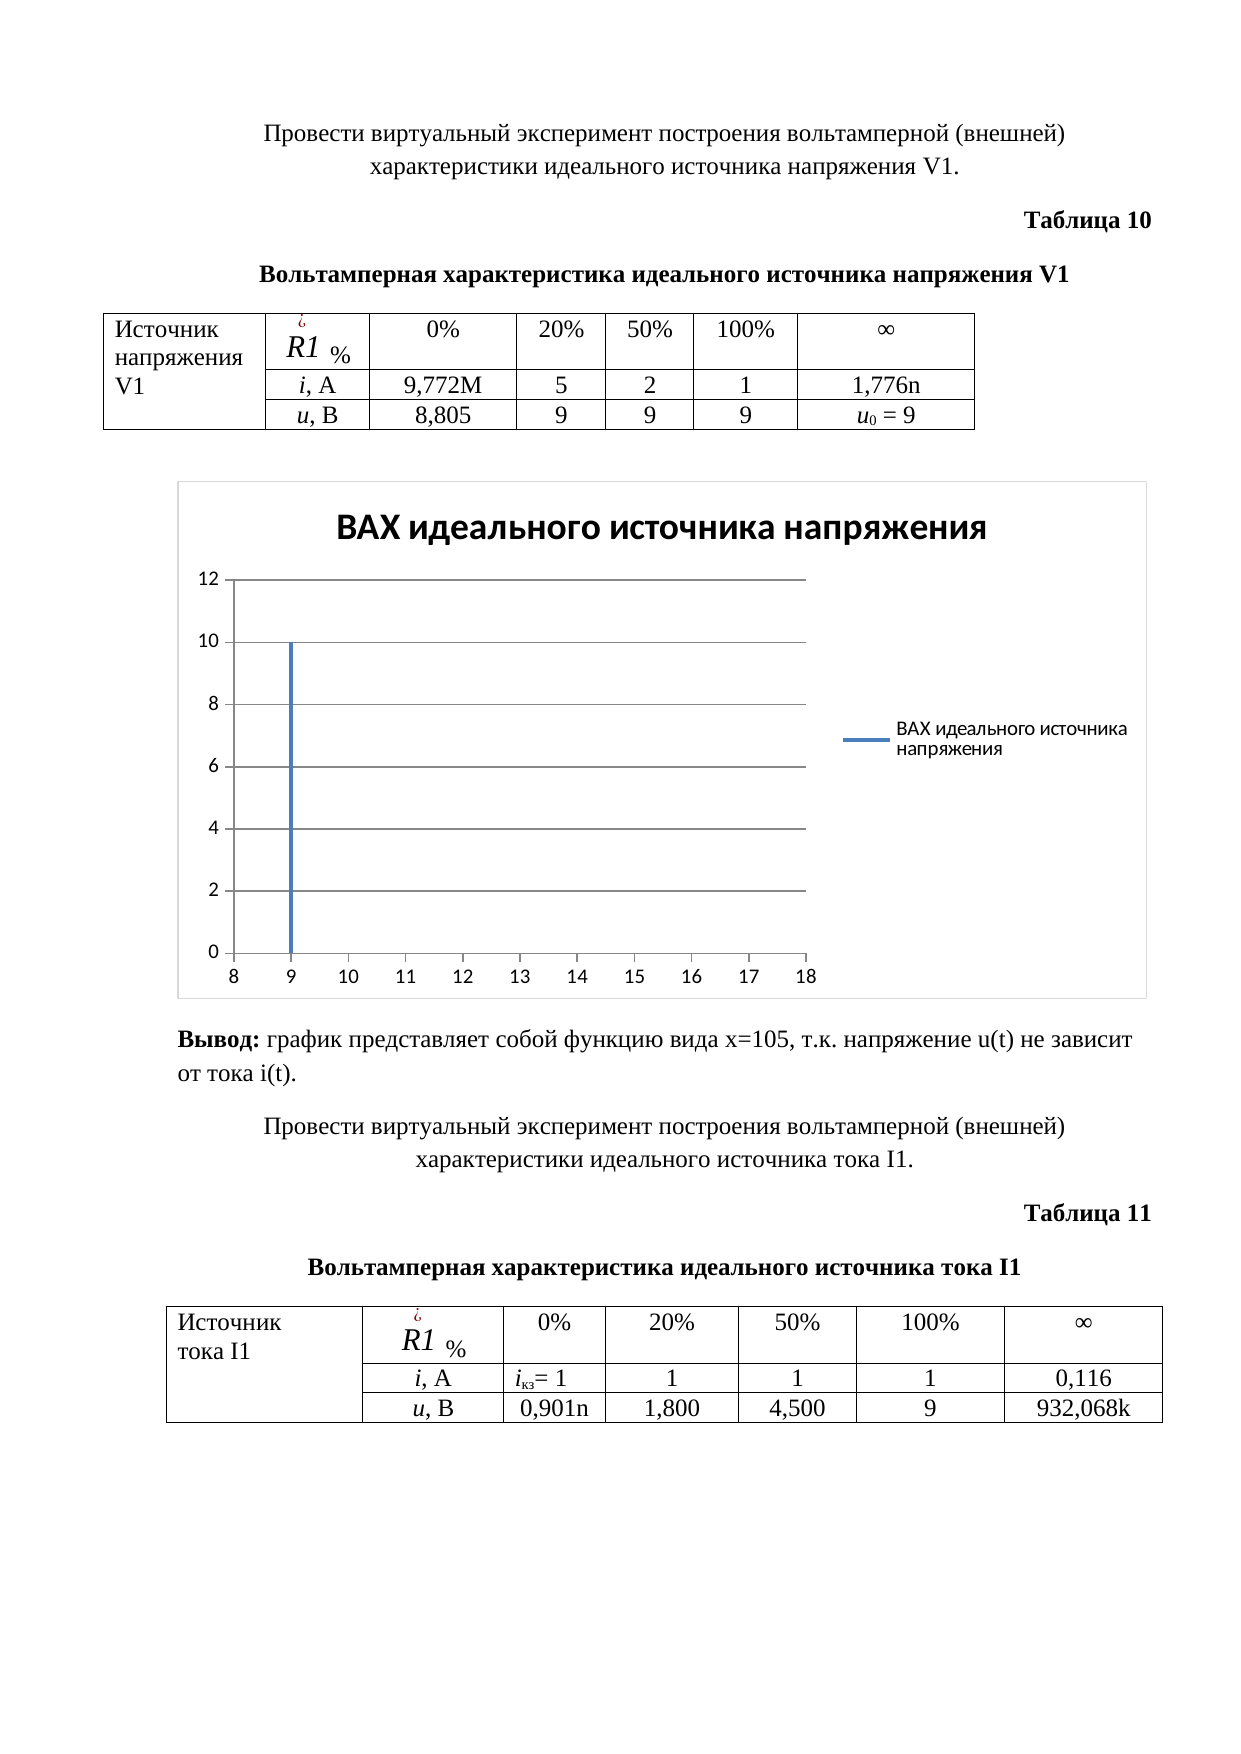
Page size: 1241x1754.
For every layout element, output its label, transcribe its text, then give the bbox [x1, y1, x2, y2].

table_header ∞ [798, 314, 974, 369]
table_cell 1,776n [798, 370, 974, 399]
table_cell 9 [857, 1393, 1004, 1422]
table_header 50% [606, 314, 693, 369]
table_header % [363, 1307, 503, 1362]
table_cell 5 [517, 370, 605, 399]
table_cell 1 [694, 370, 797, 399]
table_cell i, A [363, 1364, 503, 1392]
table_header % [266, 314, 369, 369]
table_cell iкз= 1 [504, 1364, 605, 1392]
table_cell u0 = 9 [798, 400, 974, 429]
text Таблица 10 [177, 205, 1152, 234]
table_cell 932,068k [1005, 1393, 1162, 1422]
text Вольтамперная характеристика идеального источника тока I1 [177, 1252, 1152, 1281]
table_header 0% [370, 314, 516, 369]
table_cell 8,805 [370, 400, 516, 429]
text Вывод: график представляет собой функцию вида x=105, т.к. напряжение u(t) не зависит от тока i(t). [177, 1024, 1152, 1086]
text Провести виртуальный эксперимент построения вольтамперной (внешней) характеристики идеального источника тока I1. [177, 1111, 1152, 1173]
table_cell i, A [266, 370, 369, 399]
table_cell 0,116 [1005, 1364, 1162, 1392]
table_cell 9,772M [370, 370, 516, 399]
table_header 50% [739, 1307, 856, 1362]
table_header Источник тока I1 [167, 1307, 362, 1422]
table_cell 0,901n [504, 1393, 605, 1422]
table_cell u, B [266, 400, 369, 429]
table_header 100% [694, 314, 797, 369]
table_cell 1 [857, 1364, 1004, 1392]
table_cell 1 [606, 1364, 738, 1392]
table_header 20% [517, 314, 605, 369]
table_cell 2 [606, 370, 693, 399]
table_cell 1 [739, 1364, 856, 1392]
table_header ∞ [1005, 1307, 1162, 1362]
table_header 0% [504, 1307, 605, 1362]
text Провести виртуальный эксперимент построения вольтамперной (внешней) характеристики идеального источника напряжения V1. [177, 118, 1152, 180]
table_header 100% [857, 1307, 1004, 1362]
table_cell u, B [363, 1393, 503, 1422]
text Вольтамперная характеристика идеального источника напряжения V1 [177, 259, 1152, 288]
table_header Источник напряжения V1 [104, 314, 265, 429]
table_cell 9 [517, 400, 605, 429]
table_header 20% [606, 1307, 738, 1362]
table_cell 4,500 [739, 1393, 856, 1422]
text Таблица 11 [177, 1198, 1152, 1227]
table_cell 9 [606, 400, 693, 429]
table_cell 1,800 [606, 1393, 738, 1422]
table_cell 9 [694, 400, 797, 429]
